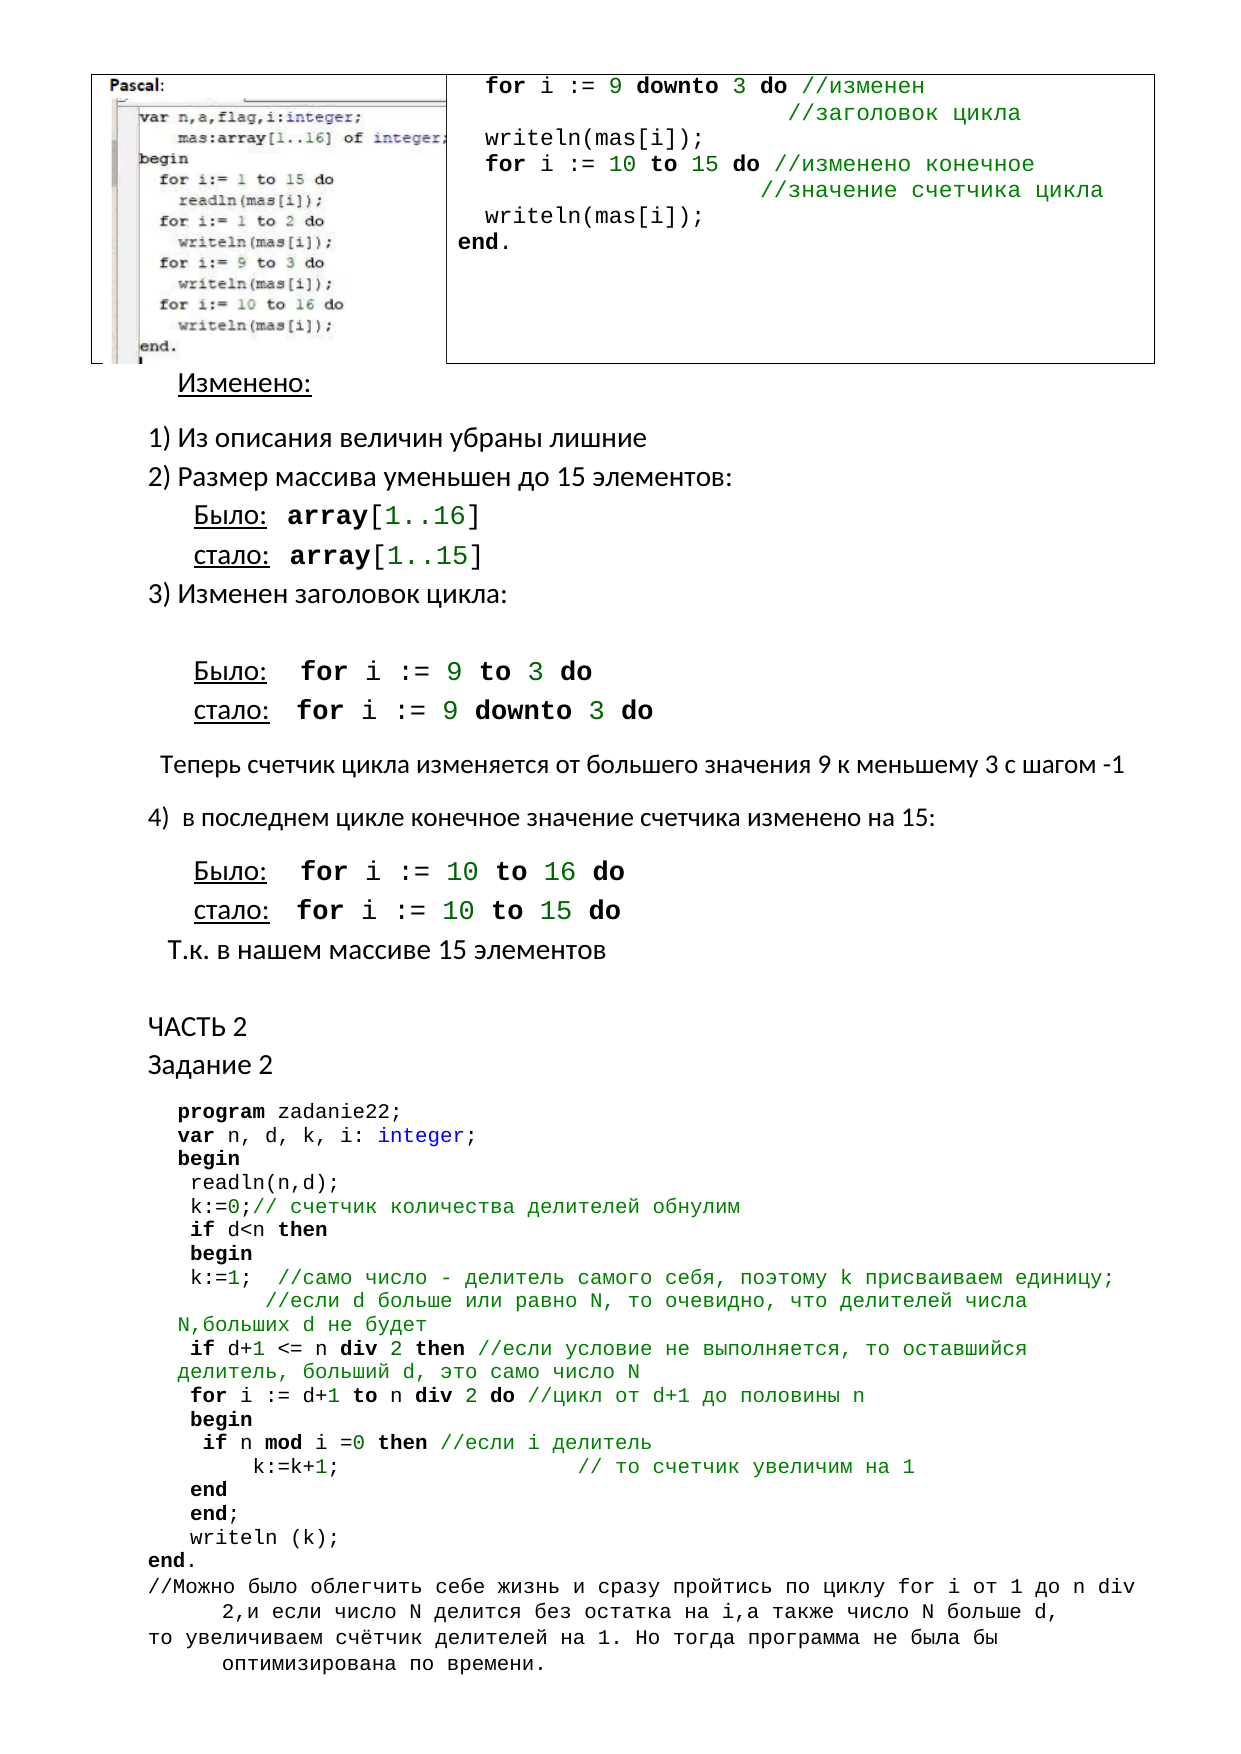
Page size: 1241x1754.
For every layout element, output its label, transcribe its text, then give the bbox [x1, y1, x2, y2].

list стало: array[1..15] [148, 536, 1152, 572]
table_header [447, 75, 1154, 363]
text if d+1 <= n div 2 then //если условие не выполняется, то оставшийся делитель, больший d, это само число N [177, 1338, 1152, 1385]
text Изменено: [177, 364, 1152, 400]
text begin [177, 1148, 1152, 1172]
text k:=1; //само число - делитель самого себя, поэтому k присваиваем единицу; [177, 1267, 1152, 1290]
text 4) в последнем цикле конечное значение счетчика изменено на 15: [148, 800, 1152, 833]
text begin [177, 1243, 1152, 1267]
text //если d больше или равно N, то очевидно, что делителей числа N,больших d не будет [177, 1290, 1152, 1338]
text end; [177, 1503, 1152, 1527]
list end. [148, 1550, 1152, 1574]
text program zadanie22; [177, 1101, 1152, 1125]
text k:=0;// счетчик количества делителей обнулим [177, 1196, 1152, 1219]
list стало: for i := 9 downto 3 do [148, 691, 1152, 728]
list //Можно было облегчить себе жизнь и сразу пройтись по циклу for i от 1 до n div 2,и если число N делится без остатка на i,а также число N больше d, [148, 1576, 1152, 1625]
text k:=k+1; // то счетчик увеличим на 1 [177, 1456, 1152, 1479]
list стало: for i := 10 to 15 do [148, 891, 1152, 928]
list Задание 2 [148, 1046, 1152, 1082]
list то увеличиваем счётчик делителей на 1. Но тогда программа не была бы оптимизирована по времени. [148, 1627, 1152, 1676]
text writeln (k); [177, 1527, 1152, 1550]
list Изменен заголовок цикла: [148, 575, 1152, 611]
text for i := d+1 to n div 2 do //цикл от d+1 до половины n [177, 1385, 1152, 1408]
list Было: for i := 10 to 16 do [148, 852, 1152, 888]
list Размер массива уменьшен до 15 элементов: [148, 458, 1152, 493]
text var n, d, k, i: integer; [177, 1125, 1152, 1148]
list Из описания величин убраны лишние [148, 419, 1152, 455]
text Теперь счетчик цикла изменяется от большего значения 9 к меньшему 3 с шагом -1 [148, 747, 1152, 780]
text if n mod i =0 then //если i делитель [177, 1432, 1152, 1456]
text if d<n then [177, 1219, 1152, 1243]
list Было: array[1..16] [148, 496, 1152, 533]
text begin [177, 1408, 1152, 1432]
text end [177, 1479, 1152, 1503]
picture [102, 75, 447, 364]
list Т.к. в нашем массиве 15 элементов [148, 931, 1152, 966]
text readln(n,d); [177, 1172, 1152, 1196]
list Было: for i := 9 to 3 do [148, 652, 1152, 688]
list ЧАСТЬ 2 [148, 1008, 1152, 1043]
